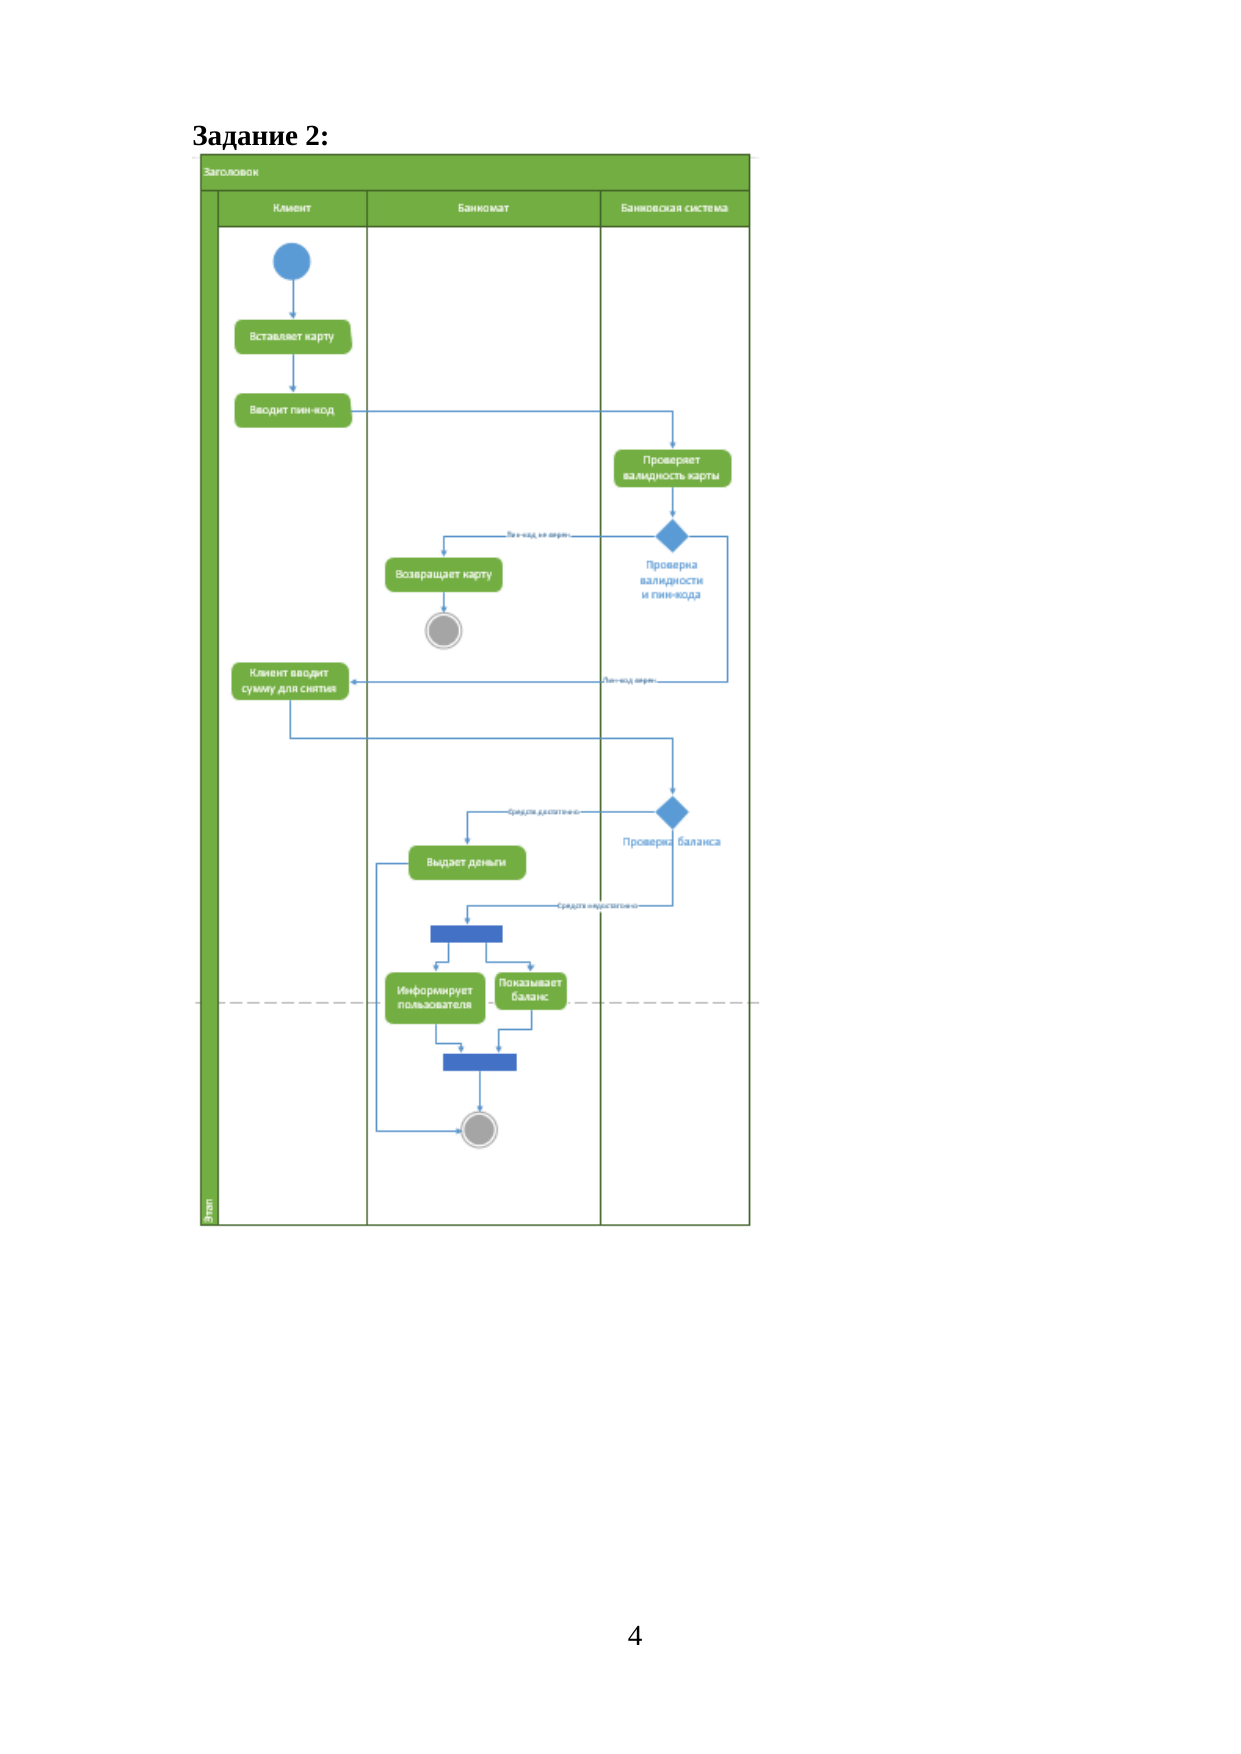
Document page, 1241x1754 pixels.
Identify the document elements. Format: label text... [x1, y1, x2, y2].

text Задание 2: [118, 118, 1152, 152]
picture [192, 151, 760, 1234]
